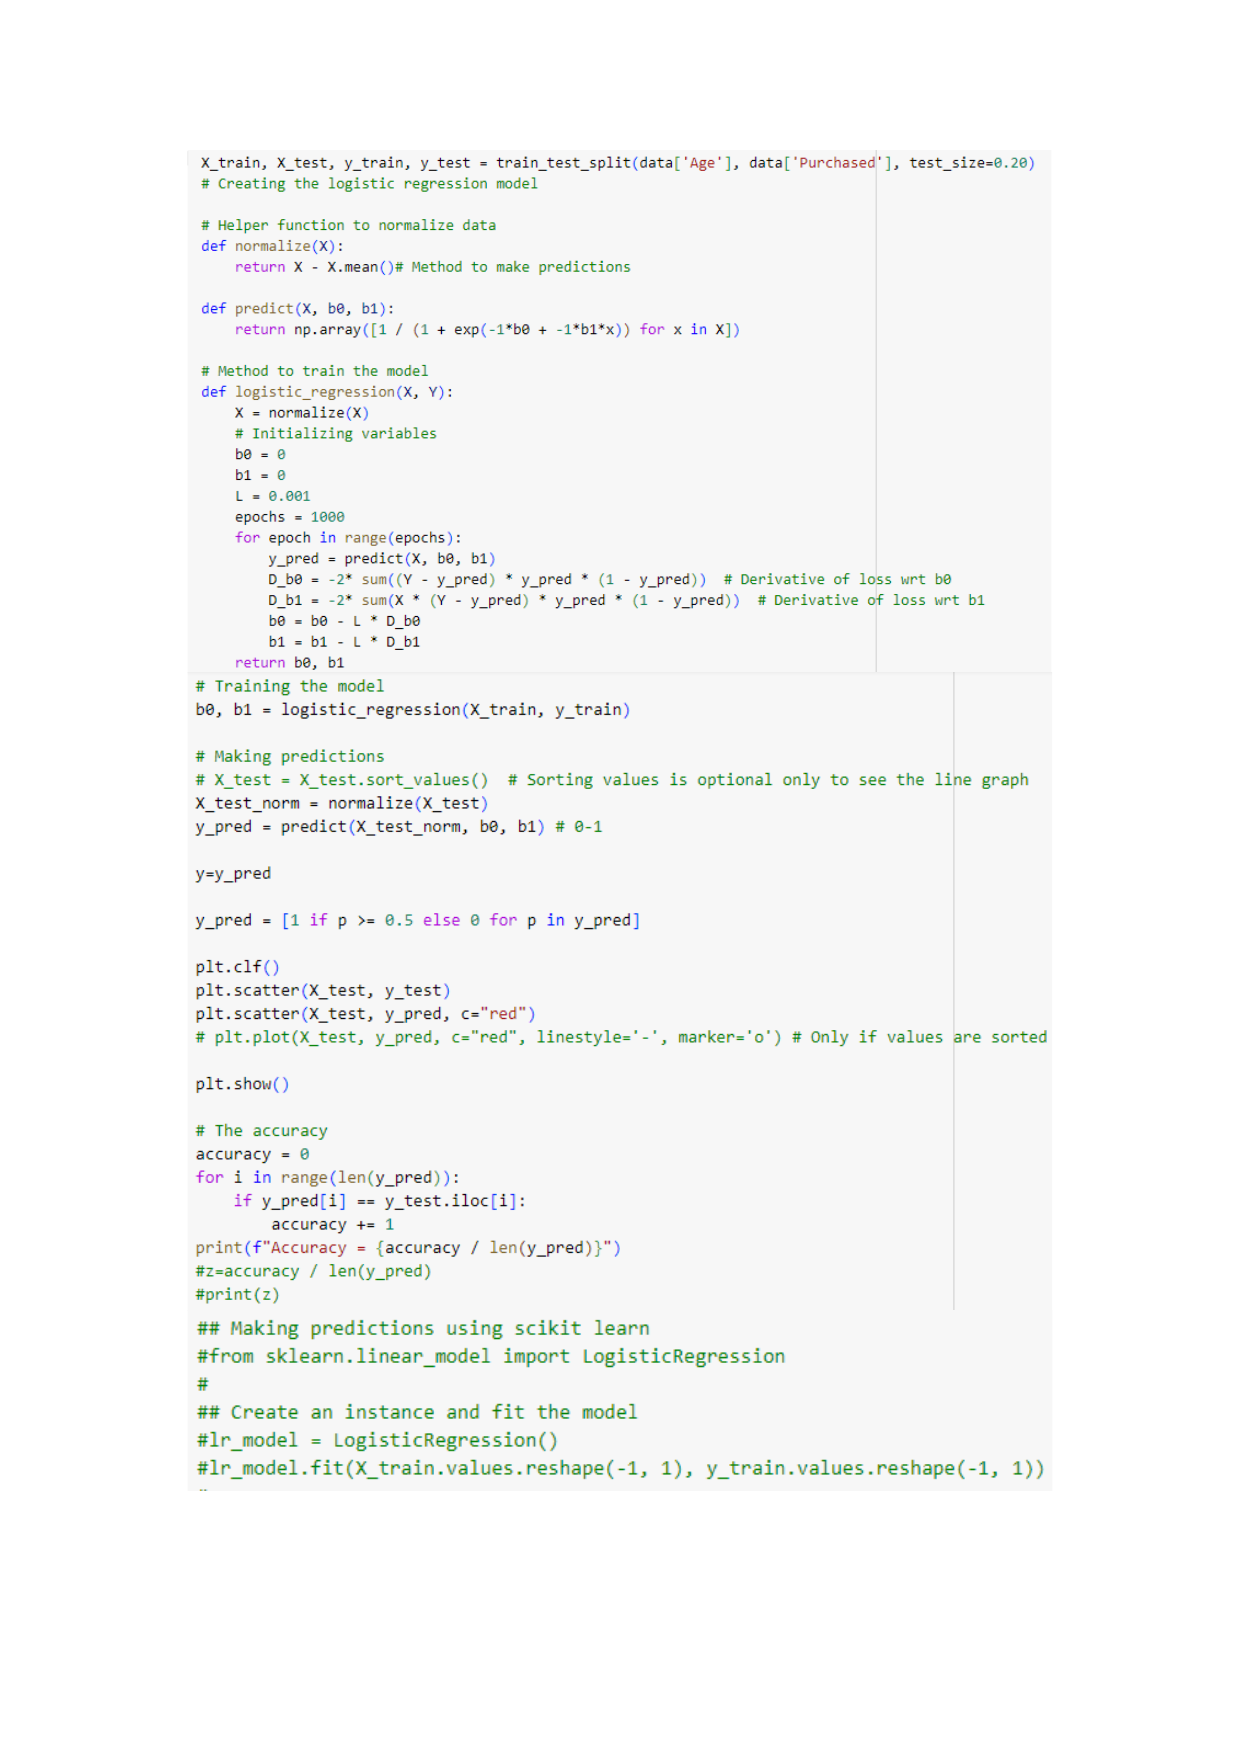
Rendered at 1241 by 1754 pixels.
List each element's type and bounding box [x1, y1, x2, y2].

picture [187, 150, 1053, 1491]
